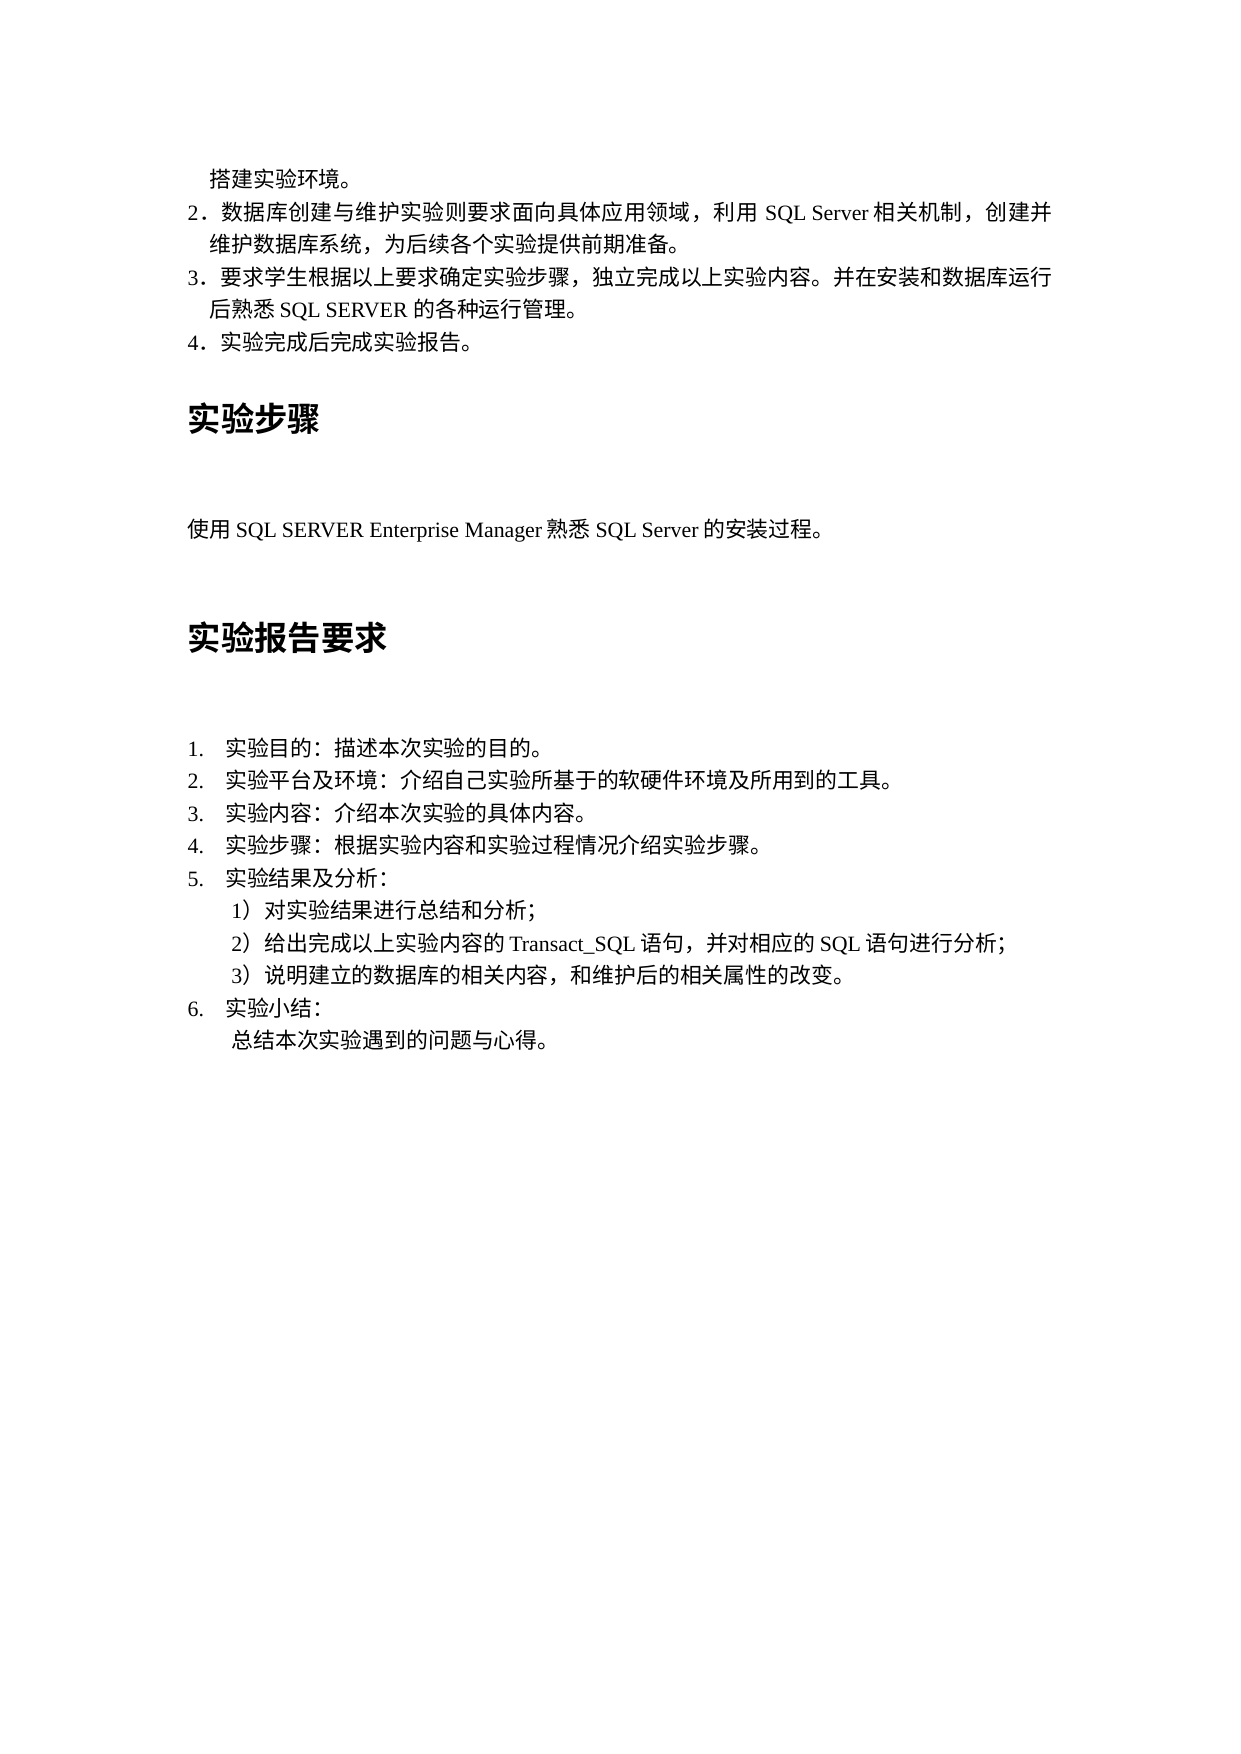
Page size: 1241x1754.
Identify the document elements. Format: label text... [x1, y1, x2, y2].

text 3）说明建立的数据库的相关内容，和维护后的相关属性的改变。 [187, 958, 1053, 991]
list 实验内容：介绍本次实验的具体内容。 [187, 796, 1053, 828]
list 实验步骤：根据实验内容和实验过程情况介绍实验步骤。 [187, 828, 1053, 861]
list 实验小结： [187, 991, 1053, 1023]
text 1）对实验结果进行总结和分析； [187, 893, 1053, 926]
subtitle 实验报告要求 [187, 603, 1053, 668]
list 实验目的：描述本次实验的目的。 [187, 731, 1053, 763]
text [187, 162, 1053, 194]
text 2）给出完成以上实验内容的Transact_SQL语句，并对相应的SQL语句进行分析； [187, 926, 1053, 958]
list 实验平台及环境：介绍自己实验所基于的软硬件环境及所用到的工具。 [187, 763, 1053, 796]
text 使用SQL SERVER Enterprise Manager熟悉 SQL Server的安装过程。 [187, 511, 1053, 544]
subtitle 实验步骤 [187, 384, 1053, 449]
text 3．要求学生根据以上要求确定实验步骤，独立完成以上实验内容。并在安装和数据库运行后熟悉SQL SERVER 的各种运行管理。 [187, 259, 1053, 324]
list 实验结果及分析： [187, 861, 1053, 893]
text 总结本次实验遇到的问题与心得。 [187, 1023, 1053, 1056]
text 4．实验完成后完成实验报告。 [187, 324, 1053, 357]
text 2．数据库创建与维护实验则要求面向具体应用领域，利用SQL Server相关机制，创建并维护数据库系统，为后续各个实验提供前期准备。 [187, 194, 1053, 259]
